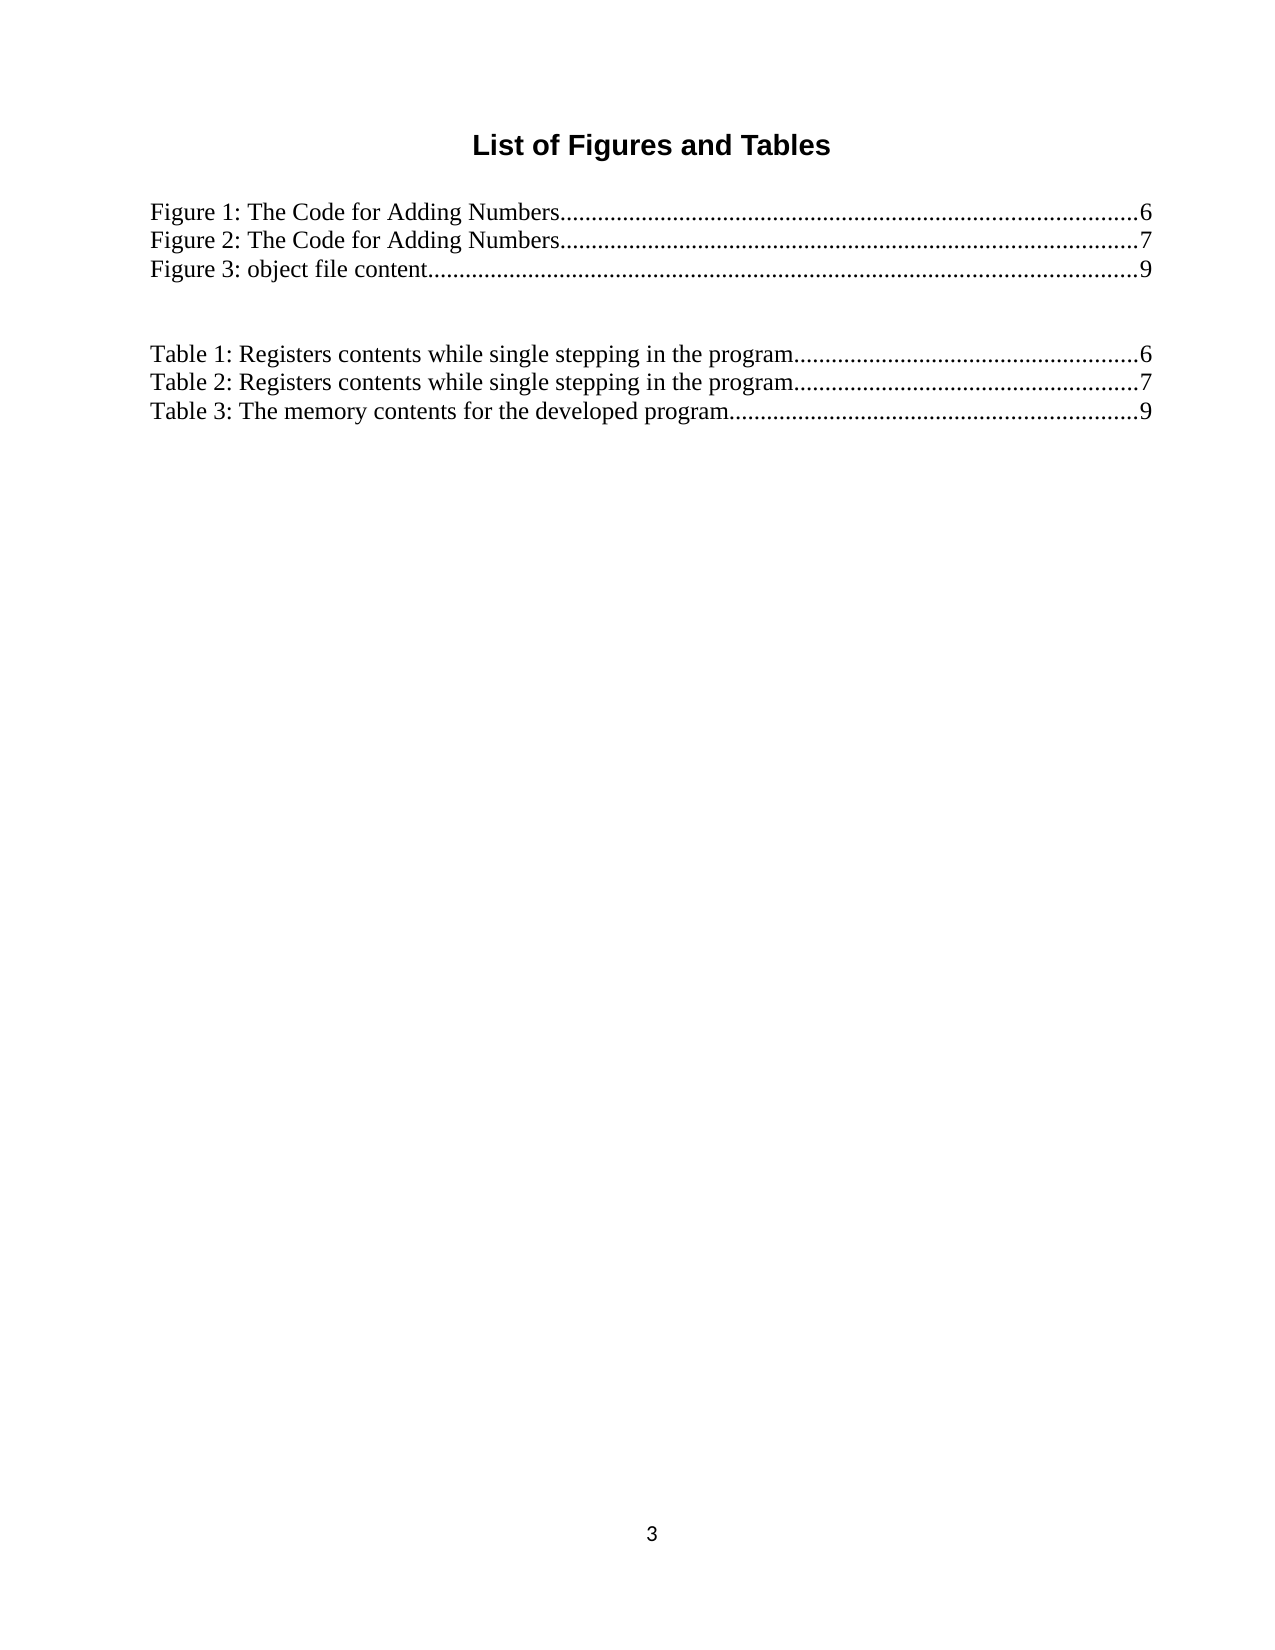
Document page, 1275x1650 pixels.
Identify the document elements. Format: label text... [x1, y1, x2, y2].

text Figure 3: object file content 9 [150, 254, 1153, 283]
text Figure 1: The Code for Adding Numbers 6 [150, 197, 1153, 225]
text Table 3: The memory contents for the developed program 9 [150, 396, 1153, 425]
text Table 2: Registers contents while single stepping in the program 7 [150, 367, 1153, 396]
text Table 1: Registers contents while single stepping in the program 6 [150, 339, 1153, 367]
text Figure 2: The Code for Adding Numbers 7 [150, 225, 1153, 254]
subtitle List of Figures and Tables [150, 128, 1153, 162]
